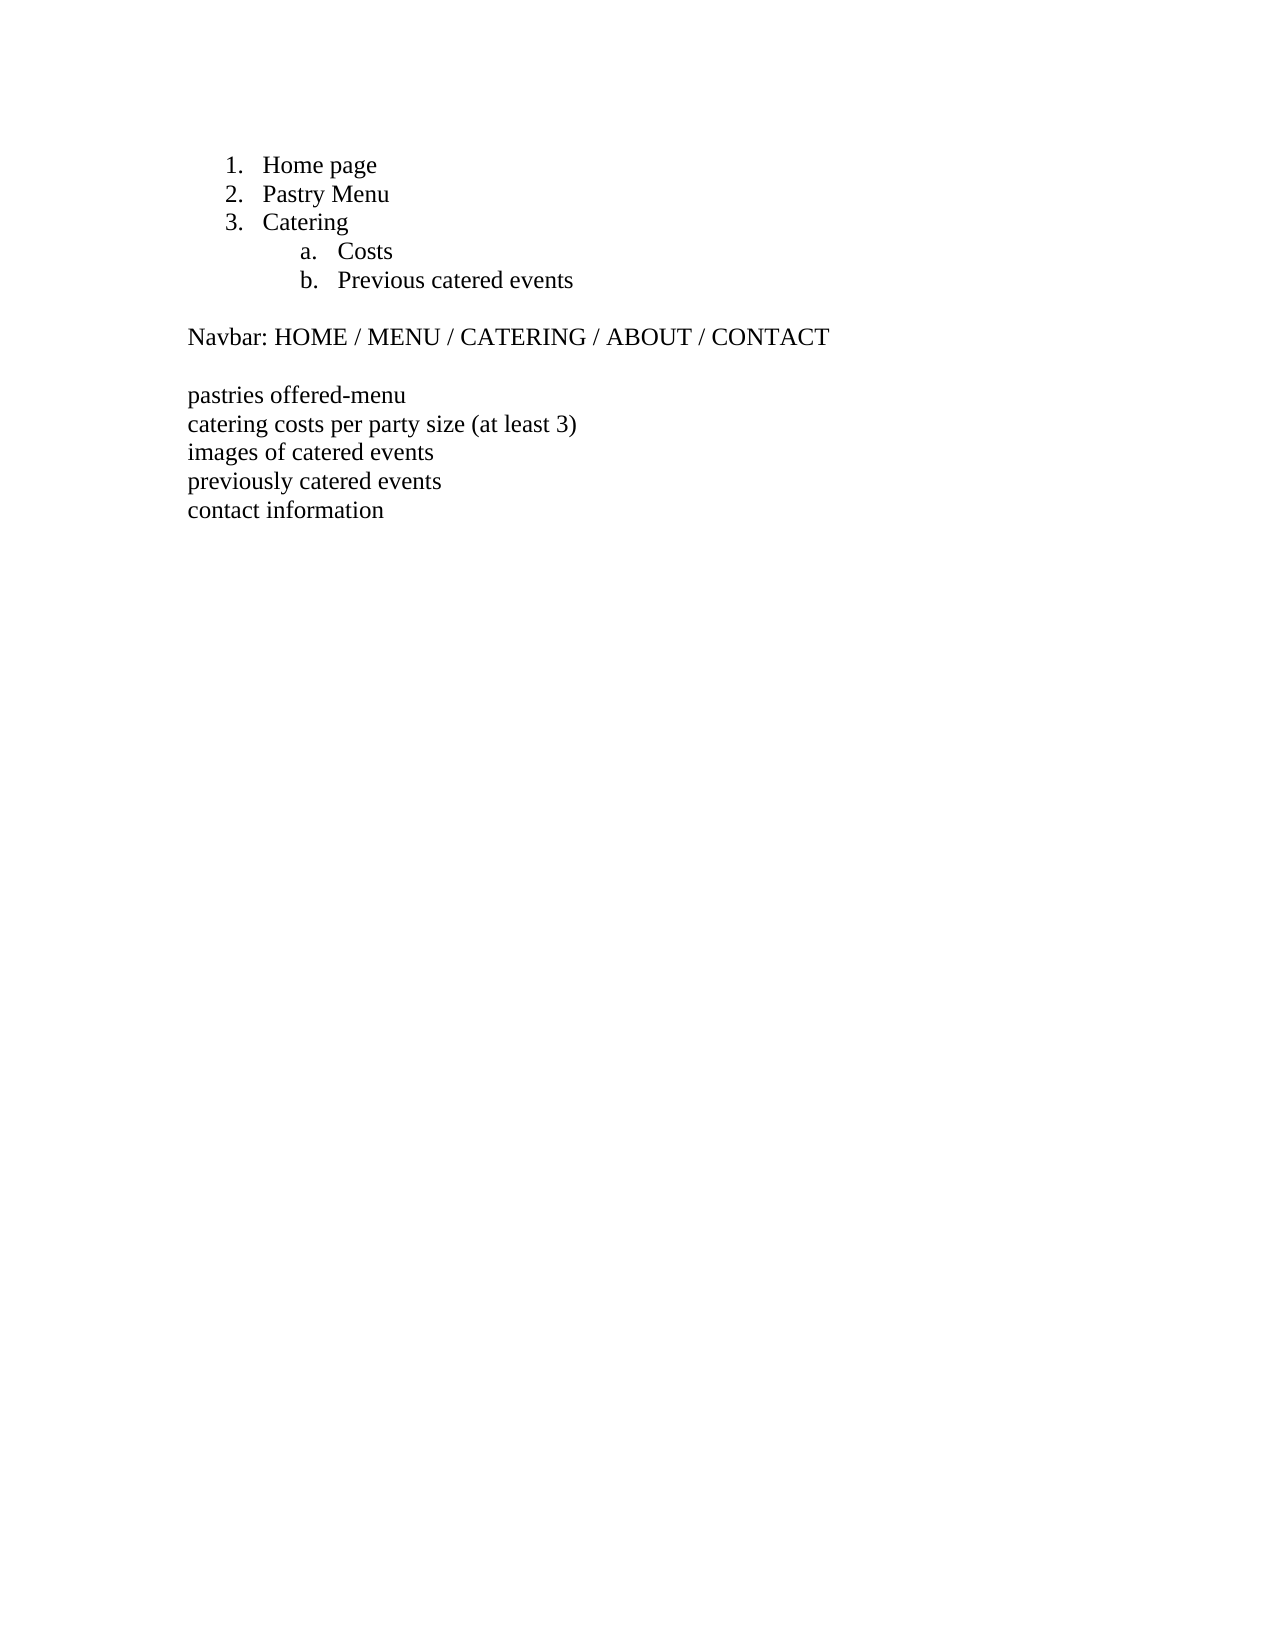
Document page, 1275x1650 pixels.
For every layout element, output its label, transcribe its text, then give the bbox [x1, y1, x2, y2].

text pastries offered-menu [187, 380, 1087, 409]
list Home page [225, 150, 1087, 179]
text contact information [187, 495, 1087, 524]
list Previous catered events [300, 265, 1087, 294]
text catering costs per party size (at least 3) [187, 409, 1087, 437]
list Costs [300, 236, 1087, 265]
text previously catered events [187, 466, 1087, 495]
text images of catered events [187, 437, 1087, 466]
text Navbar: HOME / MENU / CATERING / ABOUT / CONTACT [187, 322, 1087, 351]
list Catering [225, 207, 1087, 236]
list Pastry Menu [225, 179, 1087, 207]
